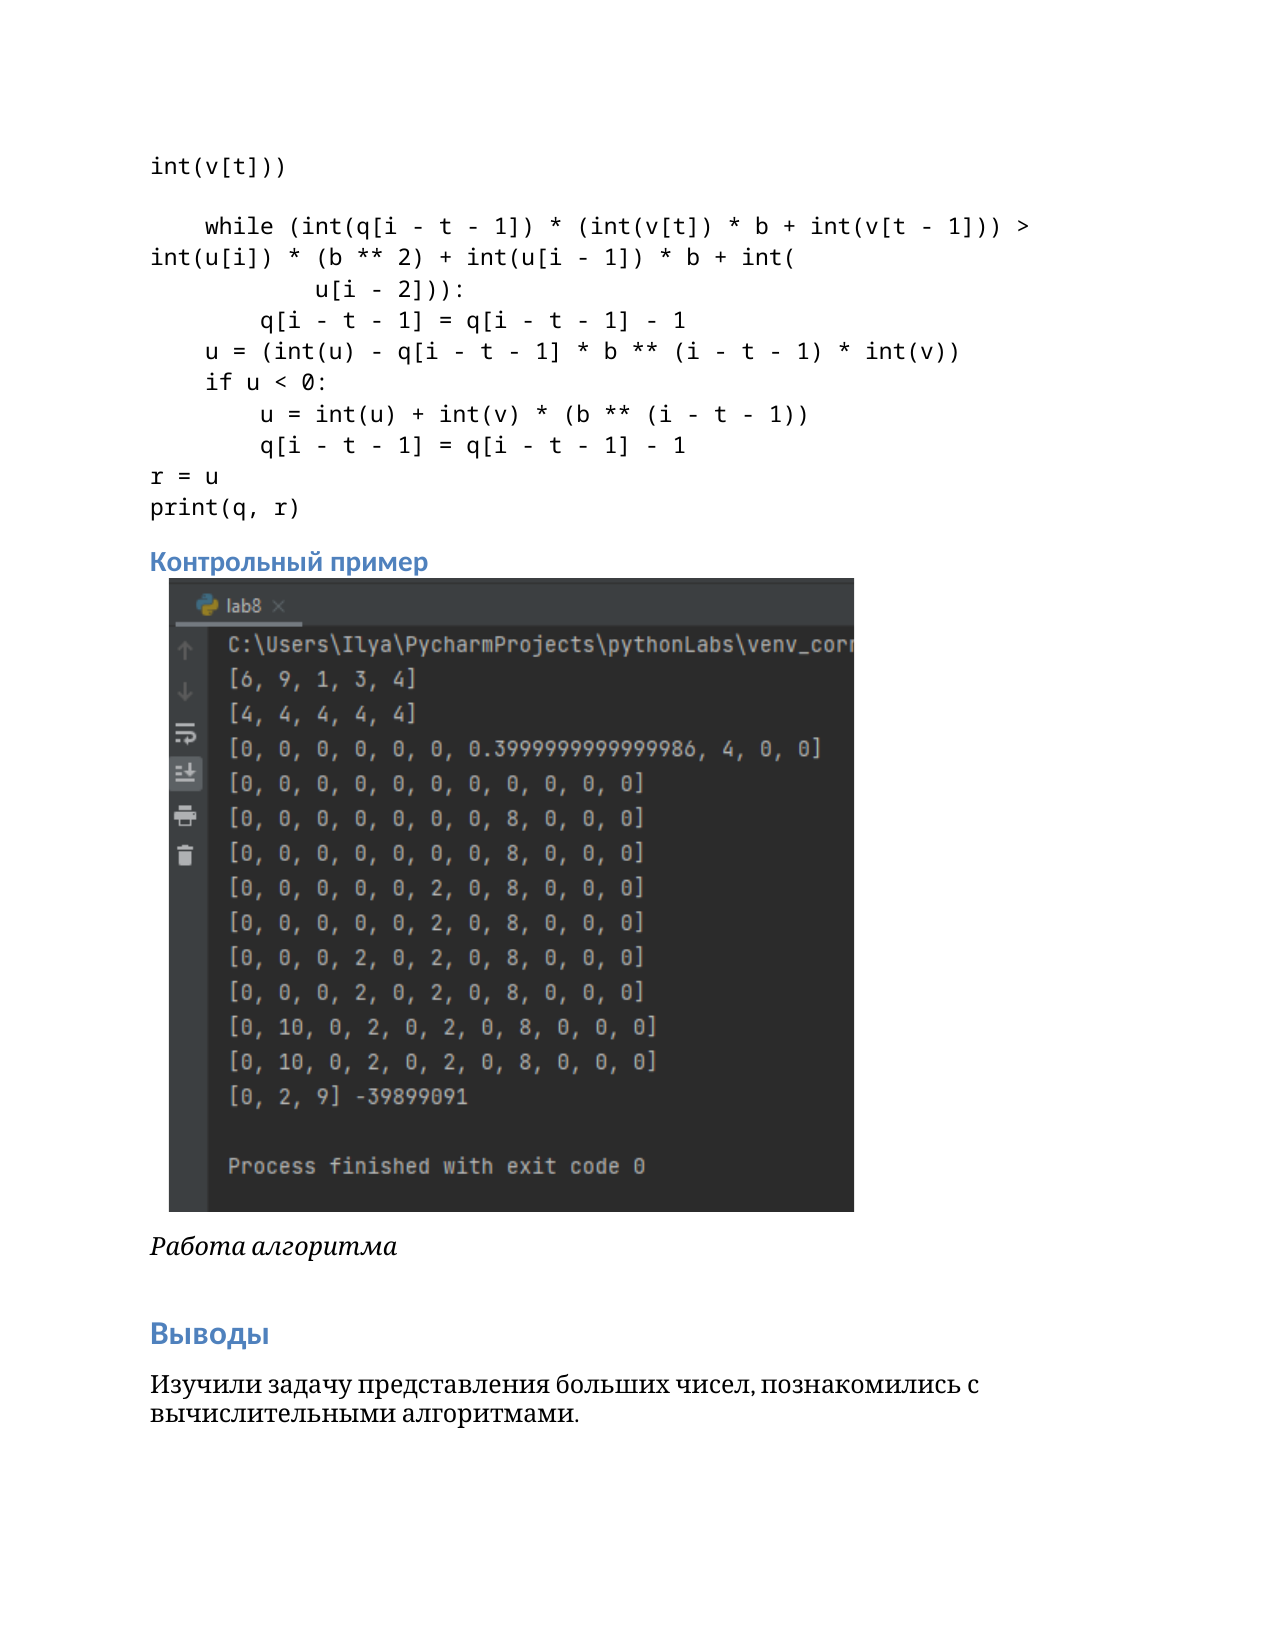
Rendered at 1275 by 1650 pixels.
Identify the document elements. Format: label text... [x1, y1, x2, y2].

subtitle Выводы [150, 1312, 1125, 1352]
picture [168, 578, 855, 1212]
text Изучили задачу представления больших чисел, познакомились с вычислительными алгоритмами. [150, 1371, 1125, 1429]
subtitle Контрольный пример [150, 543, 1125, 579]
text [150, 150, 1125, 522]
text Работа алгоритма [150, 1233, 1125, 1262]
